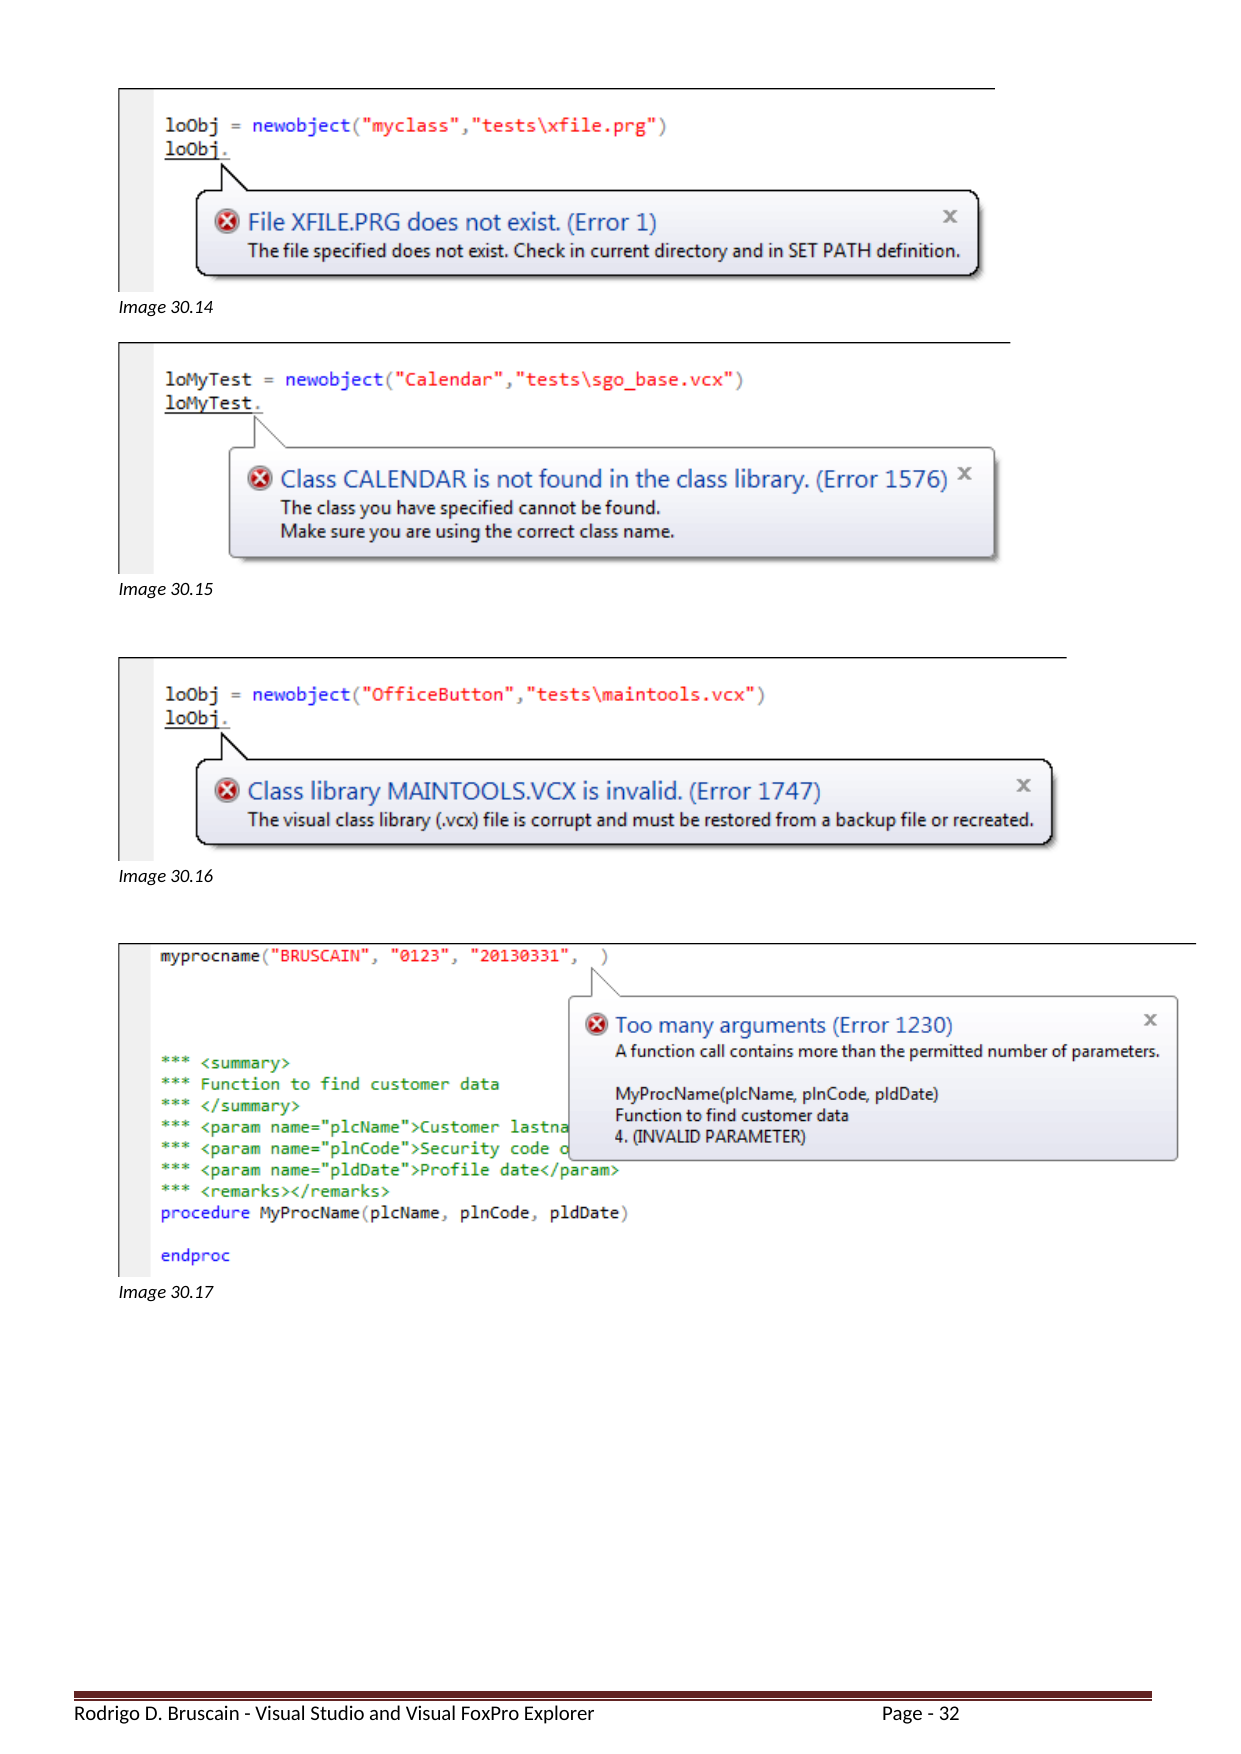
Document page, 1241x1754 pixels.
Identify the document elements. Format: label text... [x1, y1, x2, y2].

text Image 30.17 [118, 1277, 1152, 1303]
picture [118, 342, 1011, 574]
picture [118, 88, 995, 292]
picture [118, 657, 1067, 861]
picture [118, 943, 1197, 1277]
